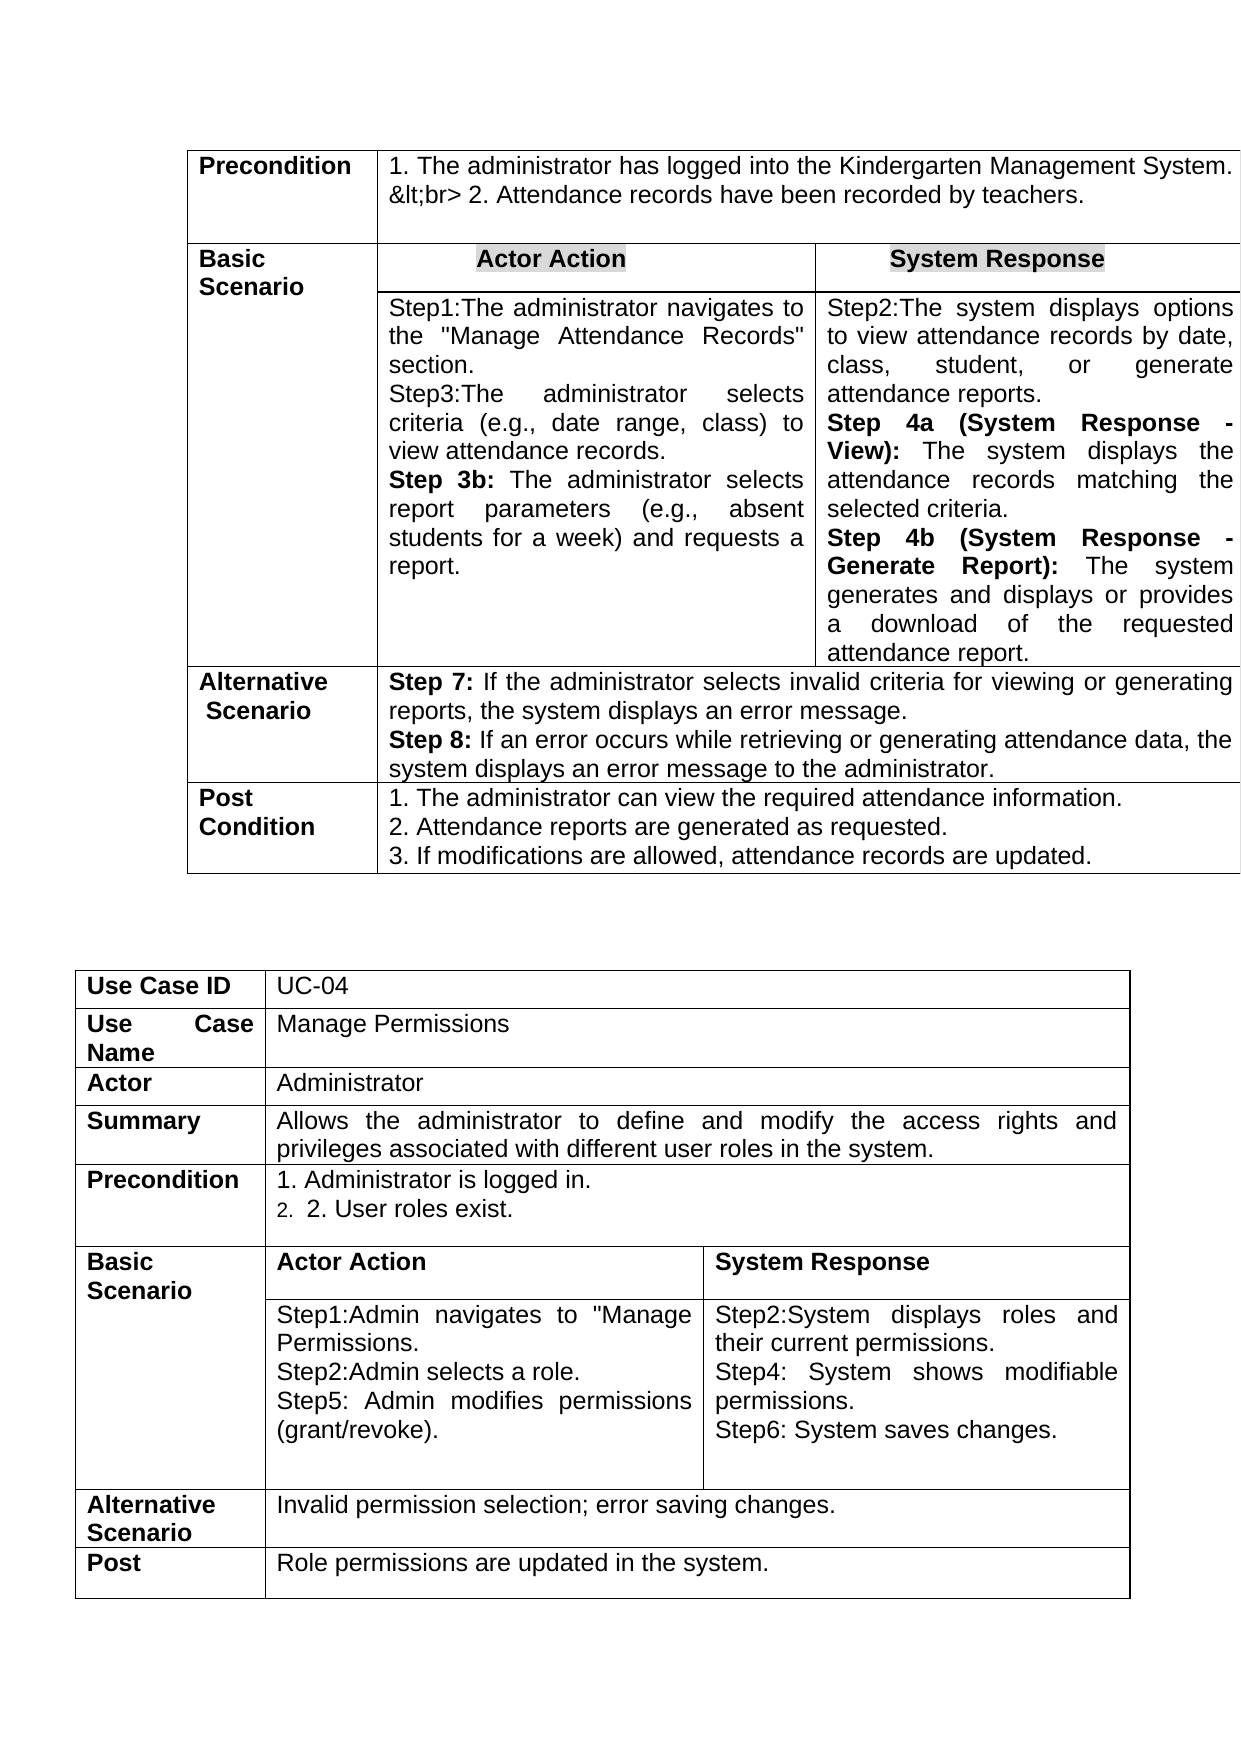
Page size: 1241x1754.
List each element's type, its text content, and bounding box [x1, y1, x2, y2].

table_cell Invalid permission selection; error saving changes. [266, 1490, 1129, 1547]
table_cell Precondition [188, 151, 377, 243]
table_cell 1. The administrator has logged into the Kindergarten Management System. &lt;br> 2. Attendance records have been recorded by teachers. [378, 151, 1240, 243]
table_cell Manage Permissions [266, 1009, 1129, 1067]
table_cell Alternative Scenario [188, 667, 377, 782]
table_cell Actor Action [266, 1247, 703, 1299]
table_header UC-04 [266, 971, 1129, 1008]
table_cell Summary [76, 1106, 265, 1164]
table_cell The administrator can view the required attendance information. Attendance reports are generated as requested. 3. If modifications are allowed, attendance records are updated. [378, 783, 1240, 873]
table_cell Administrator [266, 1068, 1129, 1104]
table_cell Use Case Name [76, 1009, 265, 1067]
table_cell Precondition [76, 1165, 265, 1246]
table_cell Step2:System displays roles and their current permissions. Step4: System shows modifiable permissions. Step6: System saves changes. [704, 1300, 1129, 1489]
table_cell Basic Scenario [188, 244, 377, 666]
table_cell Basic Scenario [76, 1247, 265, 1489]
table_cell Actor Action [378, 244, 815, 291]
table_cell Actor [76, 1068, 265, 1104]
table_cell Step1:The administrator navigates to the "Manage Attendance Records" section. Step3:The administrator selects criteria (e.g., date range, class) to view attendance records. Step 3b: The administrator selects report parameters (e.g., absent students for a week) and requests a report. [378, 293, 815, 666]
table_cell Alternative Scenario [76, 1490, 265, 1547]
table_cell Administrator is logged in. 2. User roles exist. [266, 1165, 1129, 1246]
table_cell Allows the administrator to define and modify the access rights and privileges associated with different user roles in the system. [266, 1106, 1129, 1164]
table_cell Post Condition [188, 783, 377, 873]
table_cell Step2:The system displays options to view attendance records by date, class, student, or generate attendance reports. Step 4a (System Response - View): The system displays the attendance records matching the selected criteria. Step 4b (System Response - Generate Report): The system generates and displays or provides a download of the requested attendance report. [816, 293, 1240, 666]
table_cell Step1:Admin navigates to "Manage Permissions. Step2:Admin selects a role. Step5: Admin modifies permissions (grant/revoke). [266, 1300, 703, 1489]
table_header Use Case ID [76, 971, 265, 1008]
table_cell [266, 1548, 1129, 1598]
table_cell System Response [816, 244, 1240, 291]
table_cell System Response [704, 1247, 1129, 1299]
table_cell Post Condition [76, 1548, 265, 1598]
table_cell Step 7: If the administrator selects invalid criteria for viewing or generating reports, the system displays an error message. Step 8: If an error occurs while retrieving or generating attendance data, the system displays an error message to the administrator. [378, 667, 1240, 782]
